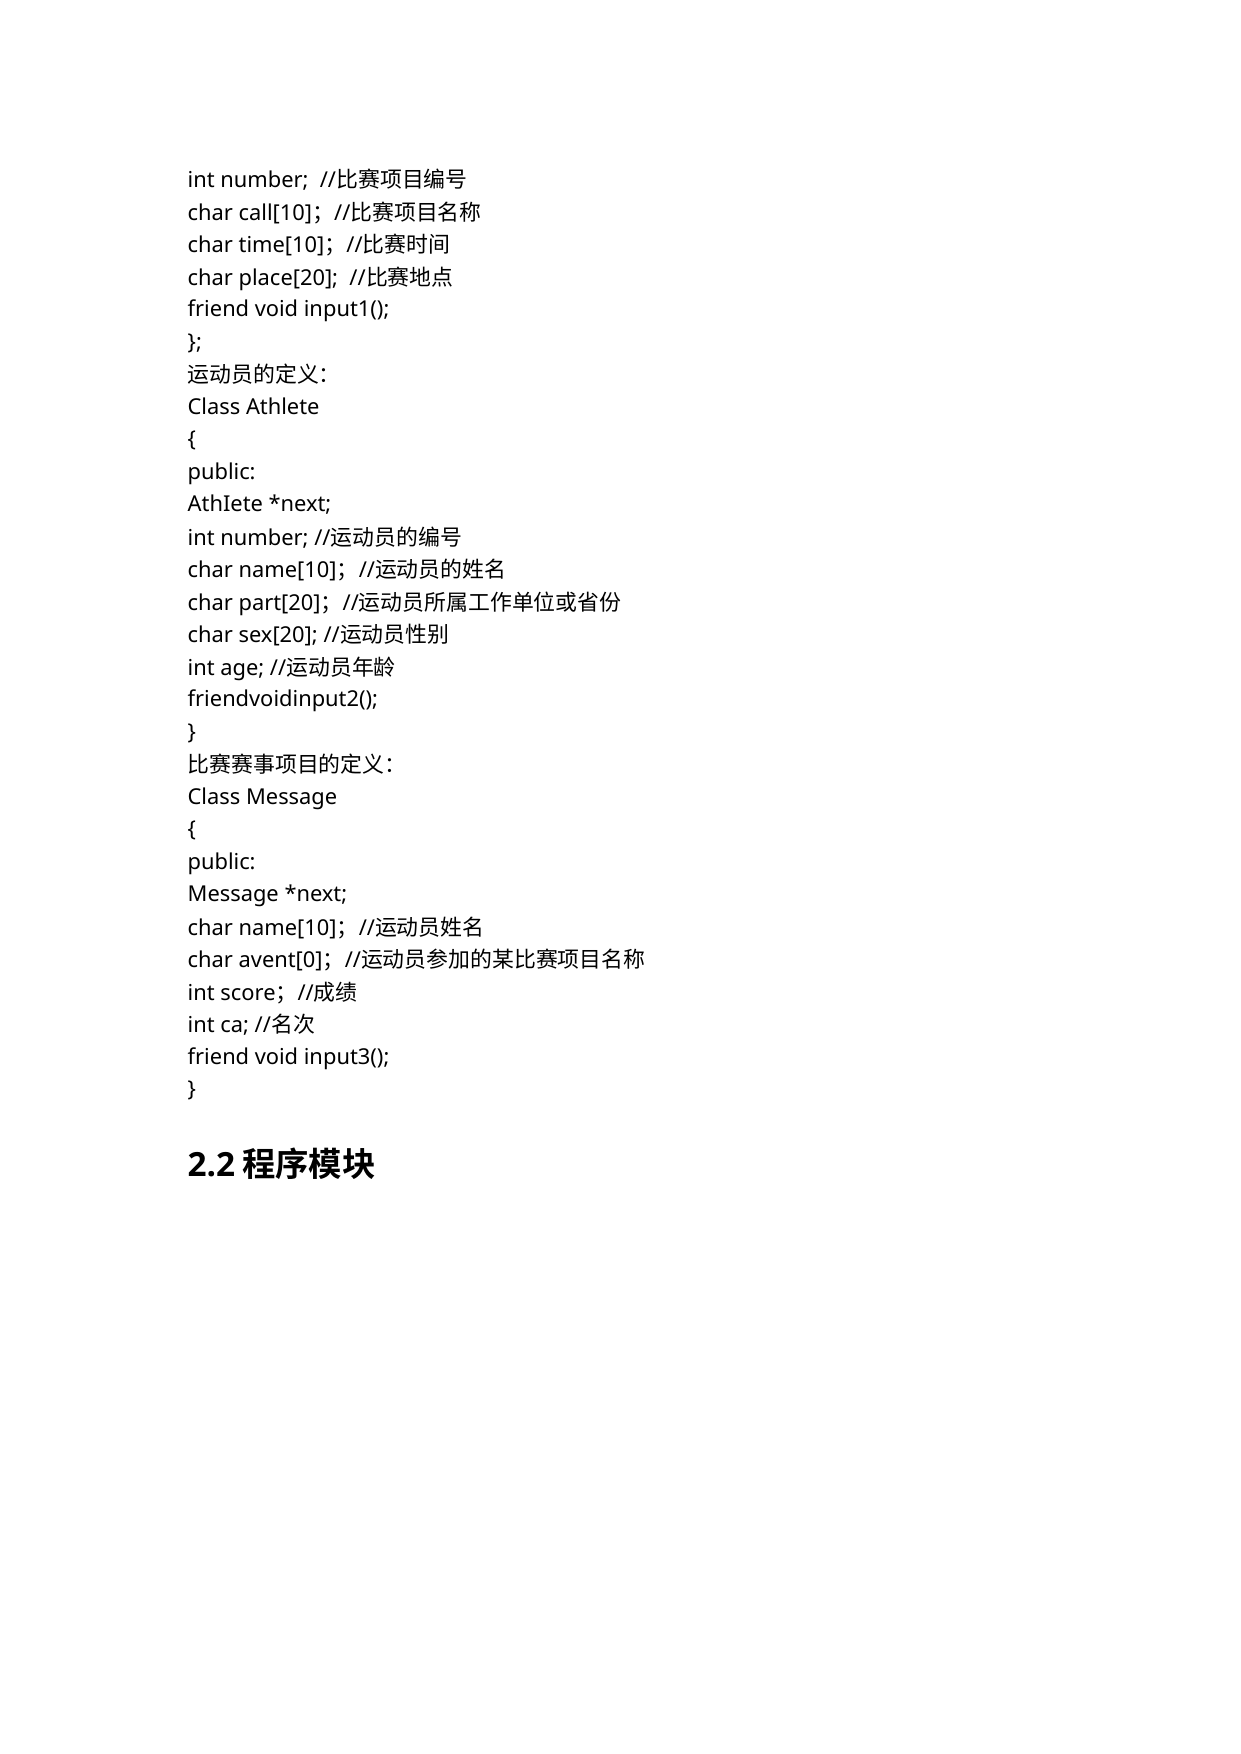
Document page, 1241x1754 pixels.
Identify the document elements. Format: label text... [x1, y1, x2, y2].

text } [187, 1072, 1053, 1104]
text char call[10]；//比赛项目名称 [187, 194, 1053, 227]
text public: [187, 844, 1053, 877]
text AthIete *next; [187, 487, 1053, 519]
text char name[10]；//运动员姓名 [187, 909, 1053, 942]
text char name[10]；//运动员的姓名 [187, 552, 1053, 584]
text } [187, 714, 1053, 747]
text friendvoidinput2(); [187, 682, 1053, 714]
text Class Message [187, 779, 1053, 812]
subtitle 2.2程序模块 [187, 1129, 1053, 1194]
text char place[20]; //比赛地点 [187, 259, 1053, 292]
text char time[10]；//比赛时间 [187, 227, 1053, 259]
text Message *next; [187, 877, 1053, 909]
text { [187, 812, 1053, 844]
text Class Athlete [187, 389, 1053, 422]
text friend void input1(); [187, 292, 1053, 324]
text }; [187, 324, 1053, 357]
text char sex[20]; //运动员性别 [187, 617, 1053, 649]
text friend void input3(); [187, 1039, 1053, 1072]
text 比赛赛事项目的定义： [187, 747, 1053, 779]
text int score；//成绩 [187, 974, 1053, 1007]
text int ca; //名次 [187, 1007, 1053, 1039]
text 运动员的定义： [187, 357, 1053, 389]
text public: [187, 454, 1053, 487]
text int age; //运动员年龄 [187, 649, 1053, 682]
text int number; //比赛项目编号 [187, 162, 1053, 194]
text char part[20]；//运动员所属工作单位或省份 [187, 584, 1053, 617]
text { [187, 422, 1053, 454]
text char avent[0]；//运动员参加的某比赛项目名称 [187, 942, 1053, 974]
text int number; //运动员的编号 [187, 519, 1053, 552]
